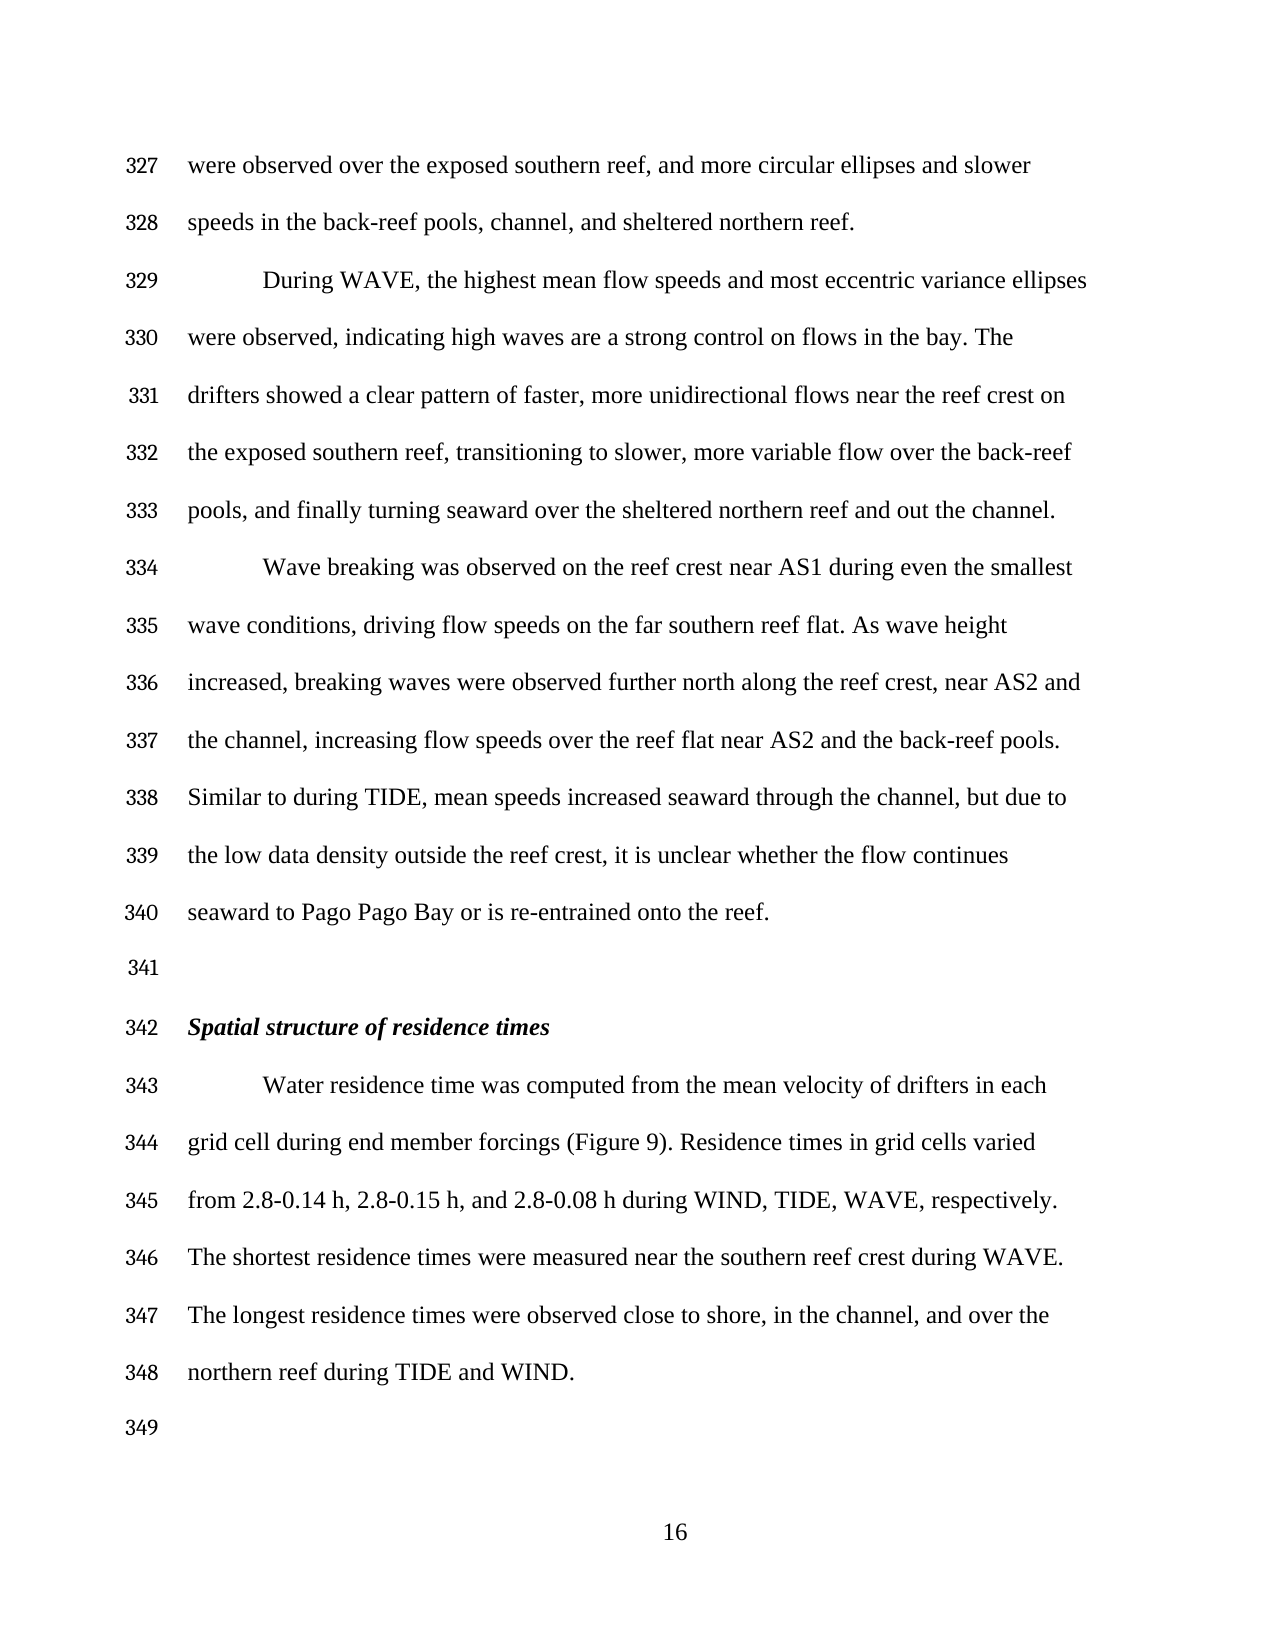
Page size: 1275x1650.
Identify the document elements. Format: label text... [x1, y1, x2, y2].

subtitle Spatial structure of residence times [187, 1012, 1087, 1041]
text Wave breaking was observed on the reef crest near AS1 during even the smallest wave conditions, driving flow speeds on the far southern reef flat. As wave height increased, breaking waves were observed further north along the reef crest, near AS2 and the channel, increasing flow speeds over the reef flat near AS2 and the back-reef pools. Similar to during TIDE, mean speeds increased seaward through the channel, but due to the low data density outside the reef crest, it is unclear whether the flow continues seaward to Pago Pago Bay or is re-entrained onto the reef. [187, 552, 1087, 926]
text During WAVE, the highest mean flow speeds and most eccentric variance ellipses were observed, indicating high waves are a strong control on flows in the bay. The drifters showed a clear pattern of faster, more unidirectional flows near the reef crest on the exposed southern reef, transitioning to slower, more variable flow over the back-reef pools, and finally turning seaward over the sheltered northern reef and out the channel. [187, 265, 1087, 524]
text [187, 150, 1087, 236]
text Water residence time was computed from the mean velocity of drifters in each grid cell during end member forcings (Figure 9). Residence times in grid cells varied from 2.8-0.14 h, 2.8-0.15 h, and 2.8-0.08 h during WIND, TIDE, WAVE, respectively. The shortest residence times were measured near the southern reef crest during WAVE. The longest residence times were observed close to shore, in the channel, and over the northern reef during TIDE and WIND. [187, 1070, 1087, 1386]
